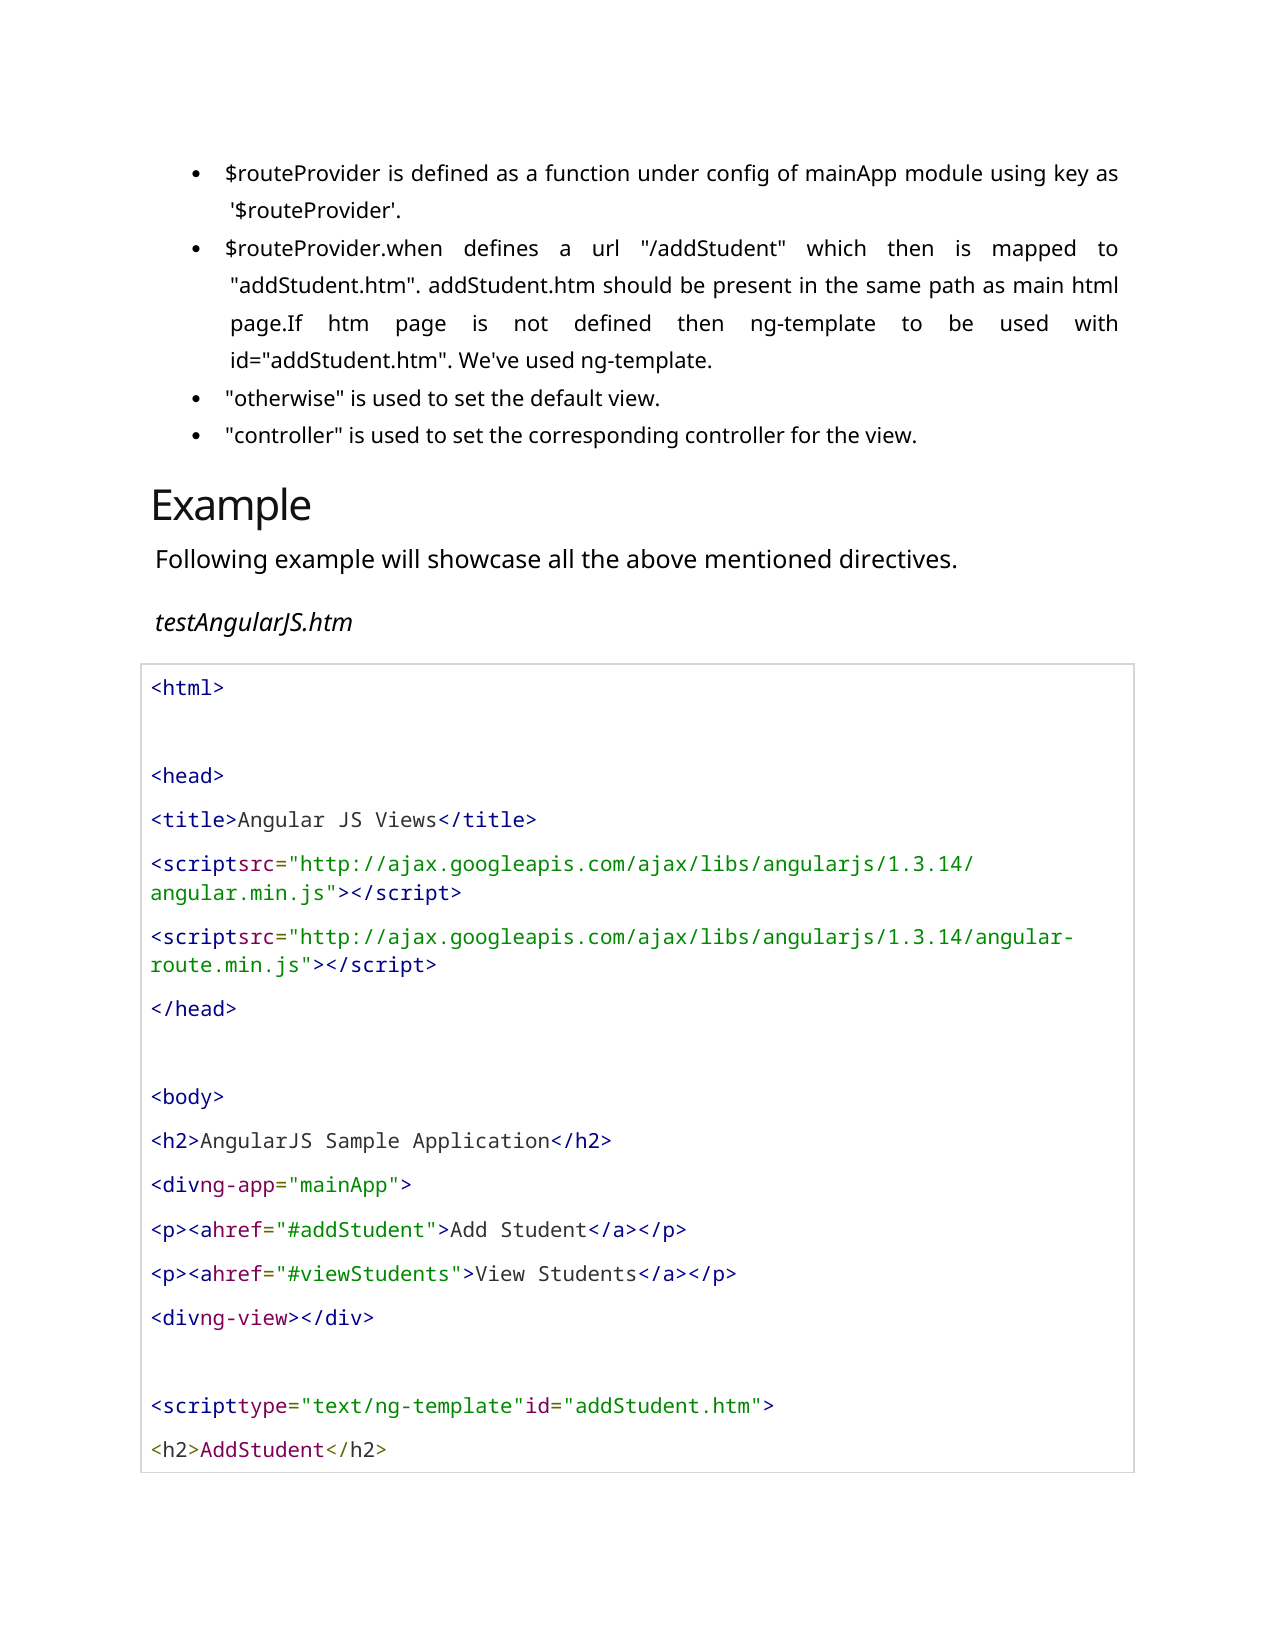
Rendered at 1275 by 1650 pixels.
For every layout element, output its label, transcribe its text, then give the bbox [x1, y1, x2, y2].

list "otherwise" is used to set the default view. [192, 375, 1120, 412]
text Following example will showcase all the above mentioned directives. [155, 538, 1120, 576]
text <html> [142, 665, 1133, 702]
text <head> [142, 751, 1133, 790]
text <body> [142, 1073, 1133, 1111]
text <h2>AddStudent</h2> [142, 1425, 1133, 1472]
text <scriptsrc="http://ajax.googleapis.com/ajax/libs/angularjs/1.3.14/angular.min.js"></script> [142, 839, 1133, 906]
list $routeProvider.when defines a url "/addStudent" which then is mapped to "addStudent.htm". addStudent.htm should be present in the same path as main html page.If htm page is not defined then ng-template to be used with id="addStudent.htm". We've used ng-template. [192, 225, 1120, 375]
text <p><ahref="#addStudent">Add Student</a></p> [142, 1205, 1133, 1243]
text <p><ahref="#viewStudents">View Students</a></p> [142, 1249, 1133, 1287]
text <scripttype="text/ng-template"id="addStudent.htm"> [142, 1381, 1133, 1419]
list "controller" is used to set the corresponding controller for the view. [192, 412, 1120, 450]
text <title>Angular JS Views</title> [142, 795, 1133, 834]
subtitle Example [150, 475, 1120, 533]
text <h2>AngularJS Sample Application</h2> [142, 1117, 1133, 1155]
text <scriptsrc="http://ajax.googleapis.com/ajax/libs/angularjs/1.3.14/angular-route.min.js"></script> [142, 912, 1133, 979]
text </head> [142, 984, 1133, 1023]
list $routeProvider is defined as a function under config of mainApp module using key as '$routeProvider'. [192, 150, 1120, 225]
text <divng-view></div> [142, 1293, 1133, 1331]
text testAngularJS.htm [155, 601, 1120, 638]
text <divng-app="mainApp"> [142, 1161, 1133, 1199]
